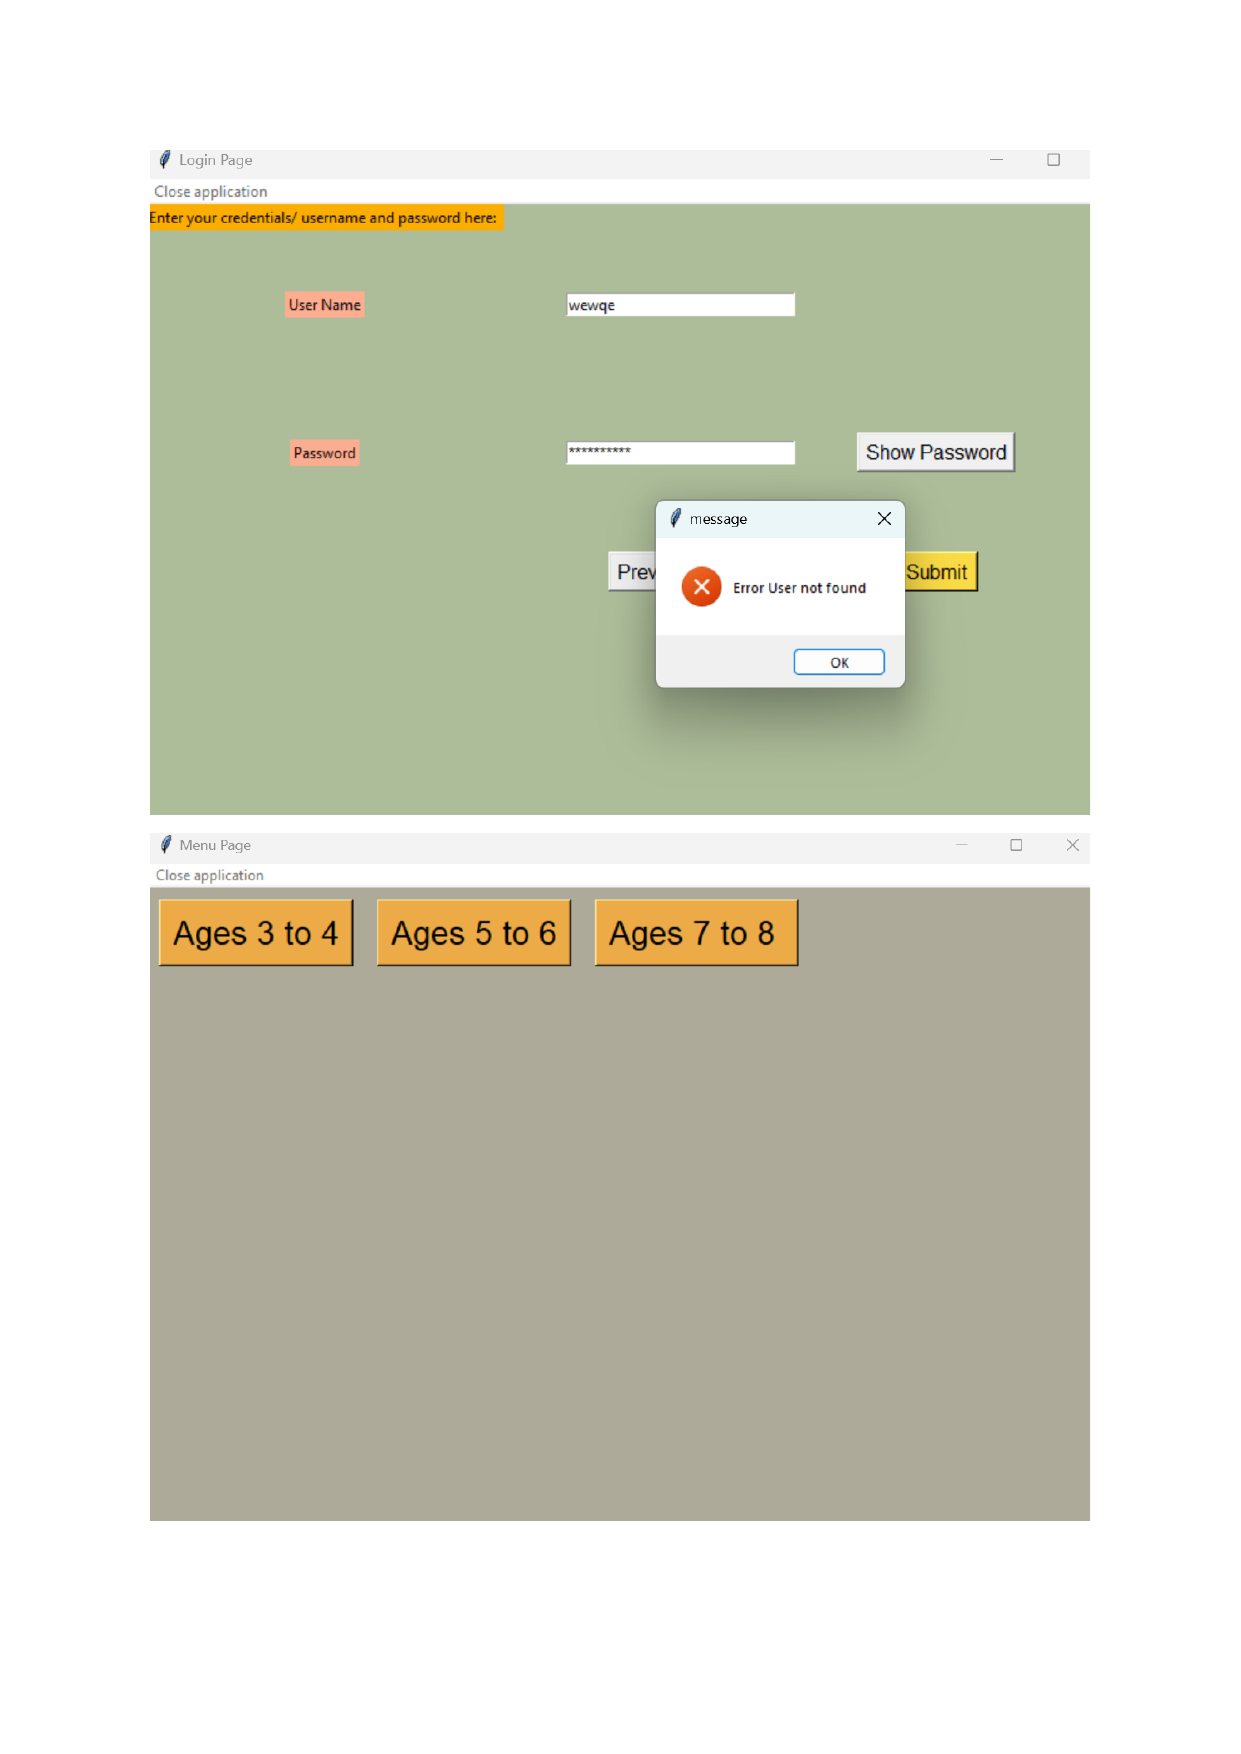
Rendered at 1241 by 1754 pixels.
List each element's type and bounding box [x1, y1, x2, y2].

picture [150, 150, 1091, 815]
picture [150, 833, 1091, 1521]
